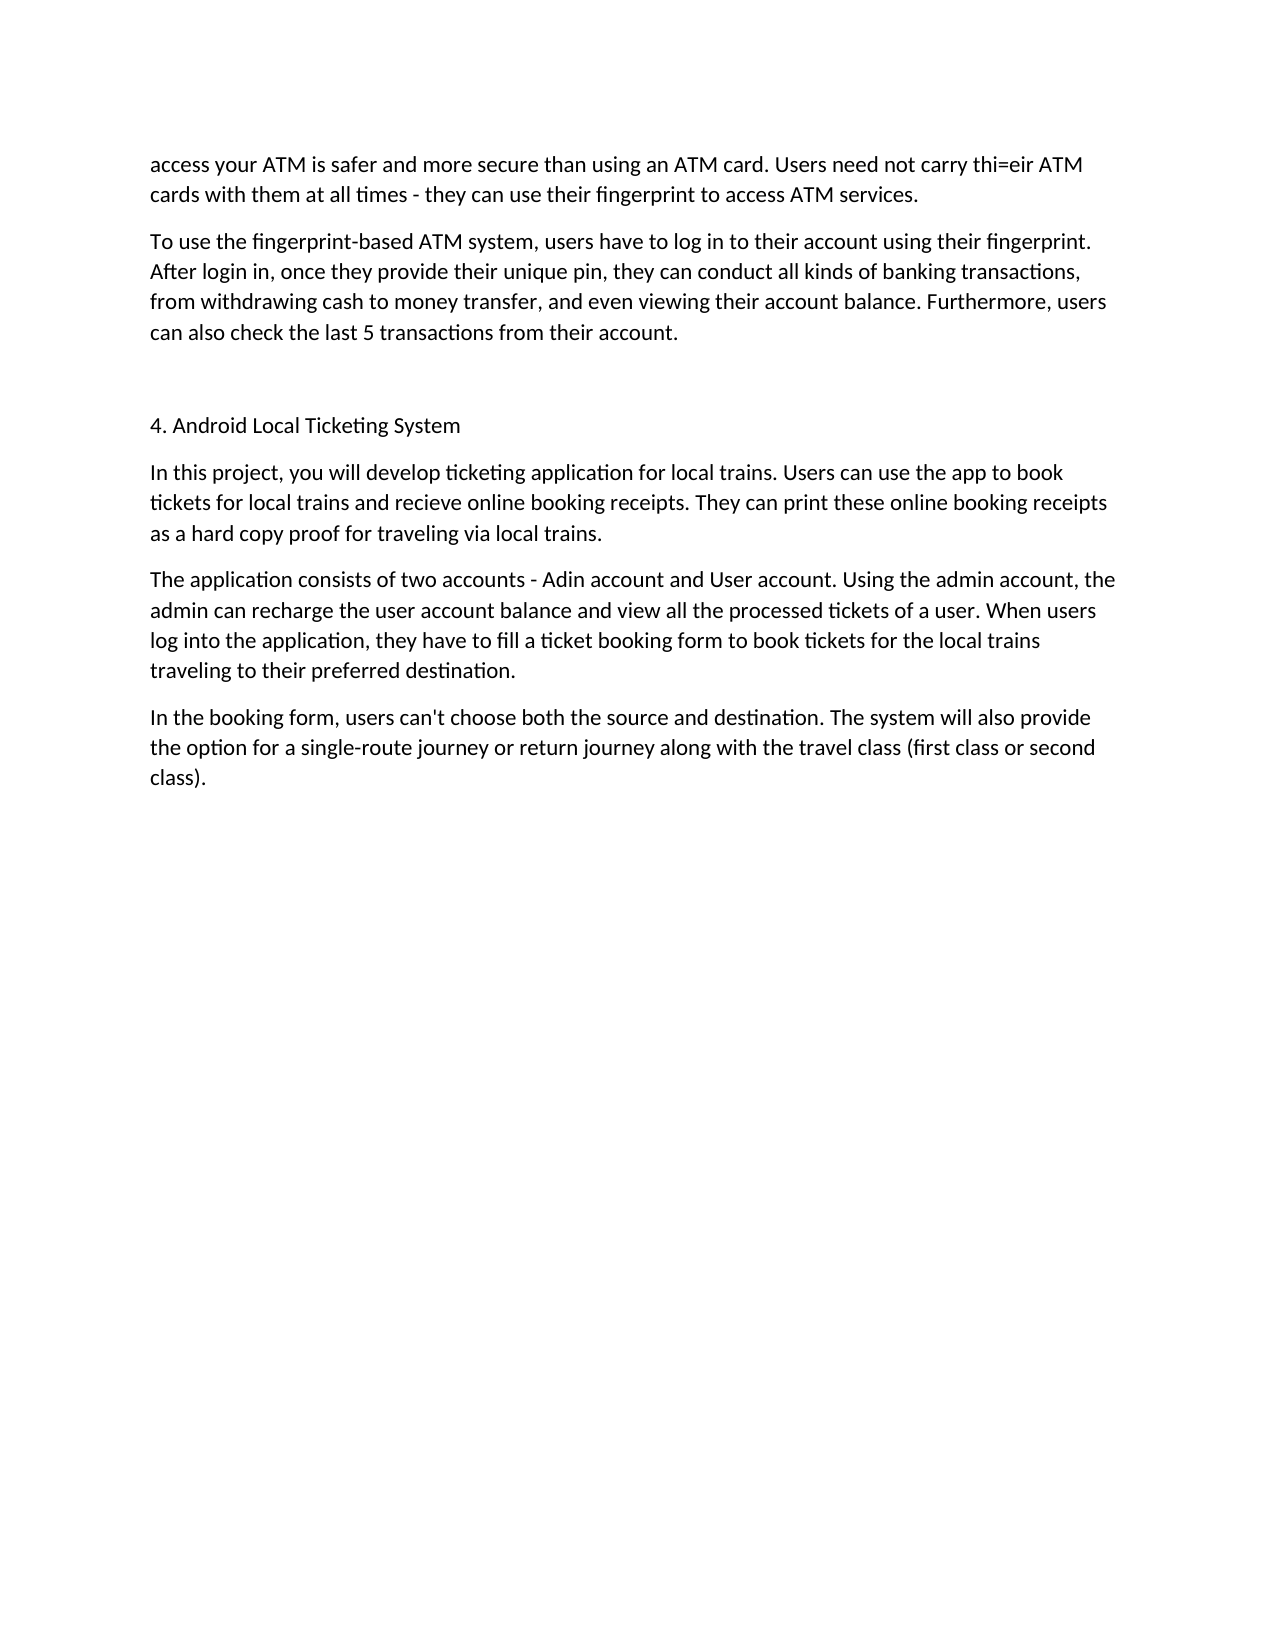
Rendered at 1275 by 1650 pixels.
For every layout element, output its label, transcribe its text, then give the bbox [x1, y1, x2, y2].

text In the booking form, users can't choose both the source and destination. The system will also provide the option for a single-route journey or return journey along with the travel class (first class or second class). [150, 703, 1125, 792]
text In this project, you will develop ticketing application for local trains. Users can use the app to book tickets for local trains and recieve online booking receipts. They can print these online booking receipts as a hard copy proof for traveling via local trains. [150, 458, 1125, 547]
text To use the fingerprint-based ATM system, users have to log in to their account using their fingerprint. After login in, once they provide their unique pin, they can conduct all kinds of banking transactions, from withdrawing cash to money transfer, and even viewing their account balance. Furthermore, users can also check the last 5 transactions from their account. [150, 227, 1125, 346]
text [150, 150, 1125, 208]
text 4. Android Local Ticketing System [150, 411, 1125, 439]
text The application consists of two accounts - Adin account and User account. Using the admin account, the admin can recharge the user account balance and view all the processed tickets of a user. When users log into the application, they have to fill a ticket booking form to book tickets for the local trains traveling to their preferred destination. [150, 566, 1125, 684]
